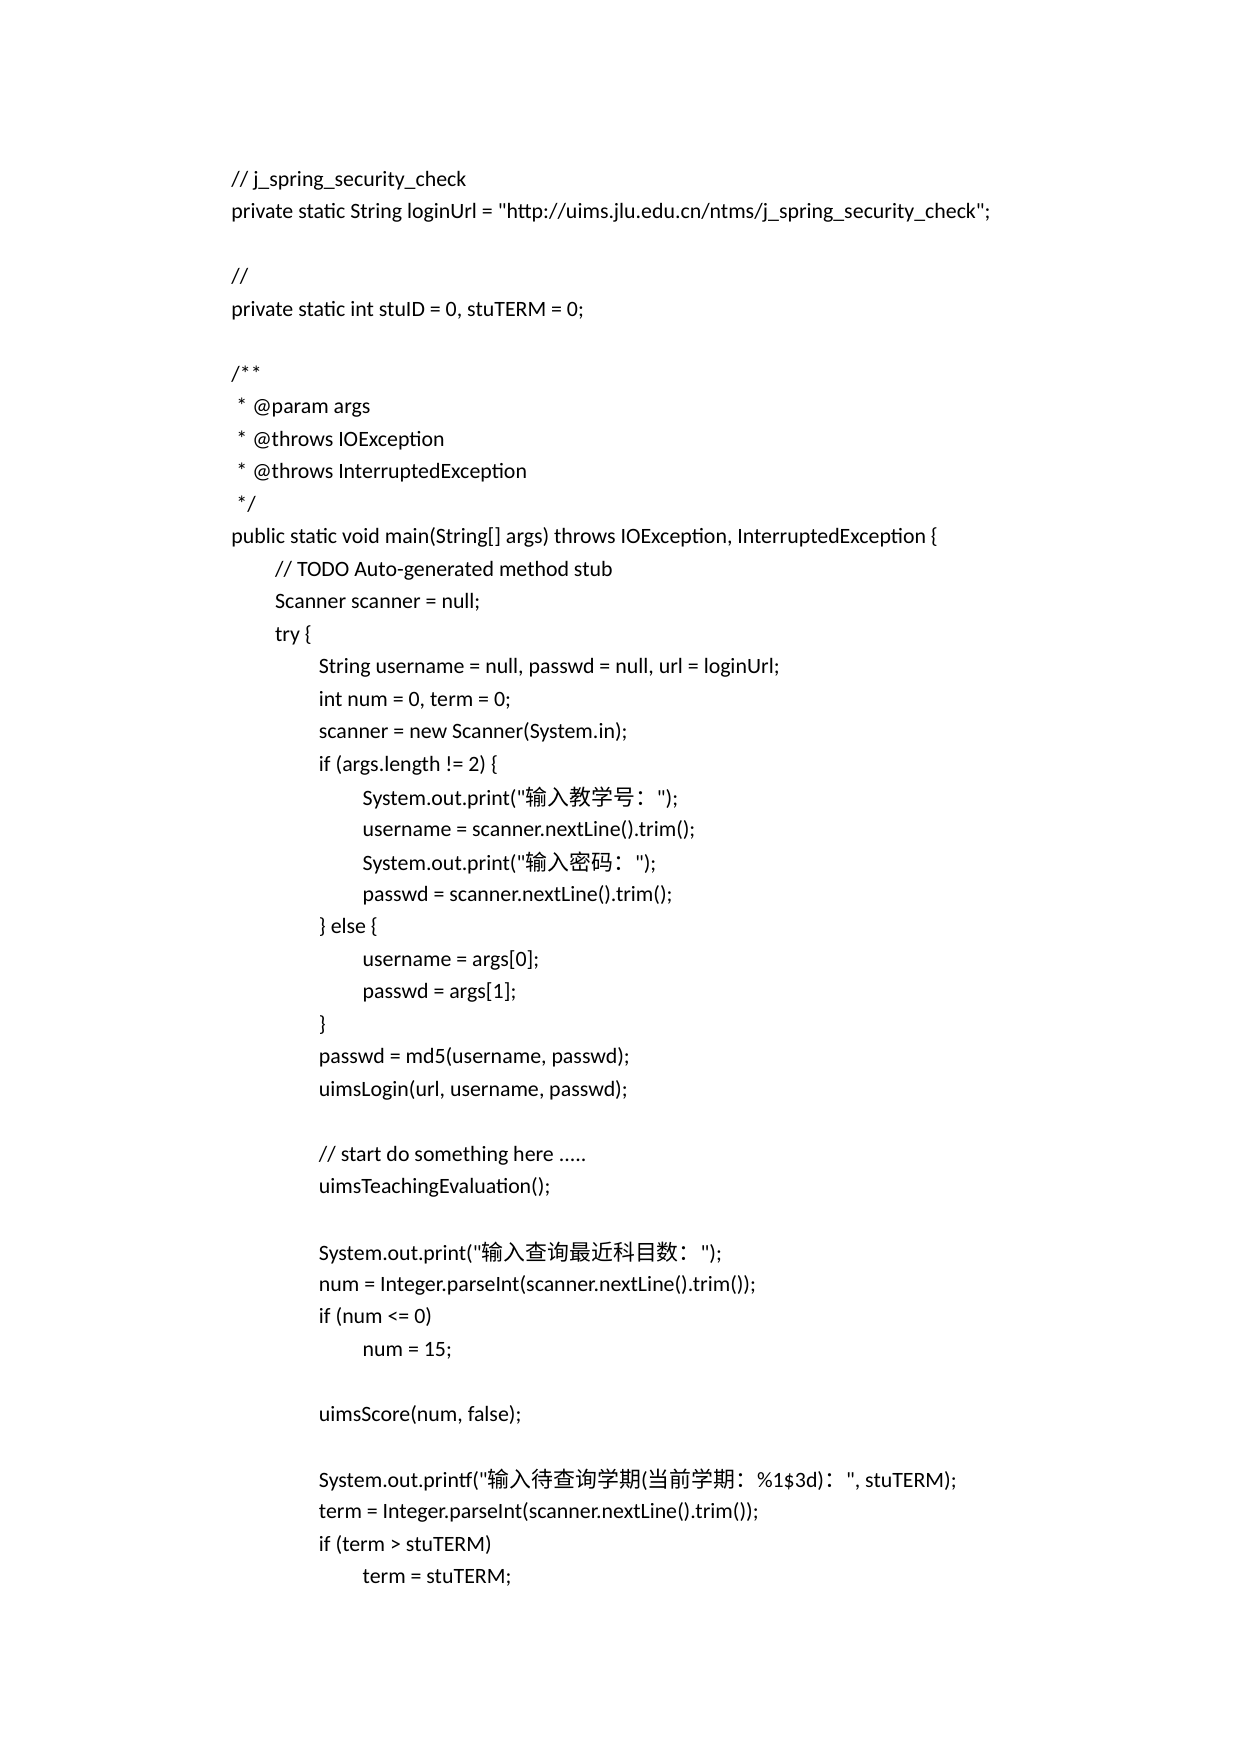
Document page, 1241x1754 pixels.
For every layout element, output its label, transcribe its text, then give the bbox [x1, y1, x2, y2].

text username = args[0]; [187, 942, 1053, 974]
text /** [187, 357, 1053, 389]
text int num = 0, term = 0; [187, 682, 1053, 714]
text private static int stuID = 0, stuTERM = 0; [187, 292, 1053, 324]
text term = Integer.parseInt(scanner.nextLine().trim()); [187, 1494, 1053, 1527]
text } else { [187, 909, 1053, 942]
text // TODO Auto-generated method stub [187, 552, 1053, 584]
text num = Integer.parseInt(scanner.nextLine().trim()); [187, 1267, 1053, 1299]
text System.out.print("输入教学号："); [187, 779, 1053, 812]
text uimsTeachingEvaluation(); [187, 1169, 1053, 1202]
text try { [187, 617, 1053, 649]
text scanner = new Scanner(System.in); [187, 714, 1053, 747]
text * @param args [187, 389, 1053, 422]
text // start do something here ..... [187, 1137, 1053, 1169]
text } [187, 1007, 1053, 1039]
text // [187, 259, 1053, 292]
text uimsScore(num, false); [187, 1397, 1053, 1429]
text System.out.print("输入查询最近科目数："); [187, 1234, 1053, 1267]
text // j_spring_security_check [187, 162, 1053, 194]
text passwd = md5(username, passwd); [187, 1039, 1053, 1072]
text * @throws IOException [187, 422, 1053, 454]
text term = stuTERM; [187, 1559, 1053, 1592]
text if (term > stuTERM) [187, 1527, 1053, 1559]
text System.out.print("输入密码："); [187, 844, 1053, 877]
text */ [187, 487, 1053, 519]
text if (args.length != 2) { [187, 747, 1053, 779]
text uimsLogin(url, username, passwd); [187, 1072, 1053, 1104]
text Scanner scanner = null; [187, 584, 1053, 617]
text num = 15; [187, 1332, 1053, 1364]
text String username = null, passwd = null, url = loginUrl; [187, 649, 1053, 682]
text * @throws InterruptedException [187, 454, 1053, 487]
text private static String loginUrl = "http://uims.jlu.edu.cn/ntms/j_spring_security_check"; [187, 194, 1053, 227]
text username = scanner.nextLine().trim(); [187, 812, 1053, 844]
text System.out.printf("输入待查询学期(当前学期：%1$3d)：", stuTERM); [187, 1462, 1053, 1494]
text if (num <= 0) [187, 1299, 1053, 1332]
text passwd = scanner.nextLine().trim(); [187, 877, 1053, 909]
text passwd = args[1]; [187, 974, 1053, 1007]
text public static void main(String[] args) throws IOException, InterruptedException { [187, 519, 1053, 552]
